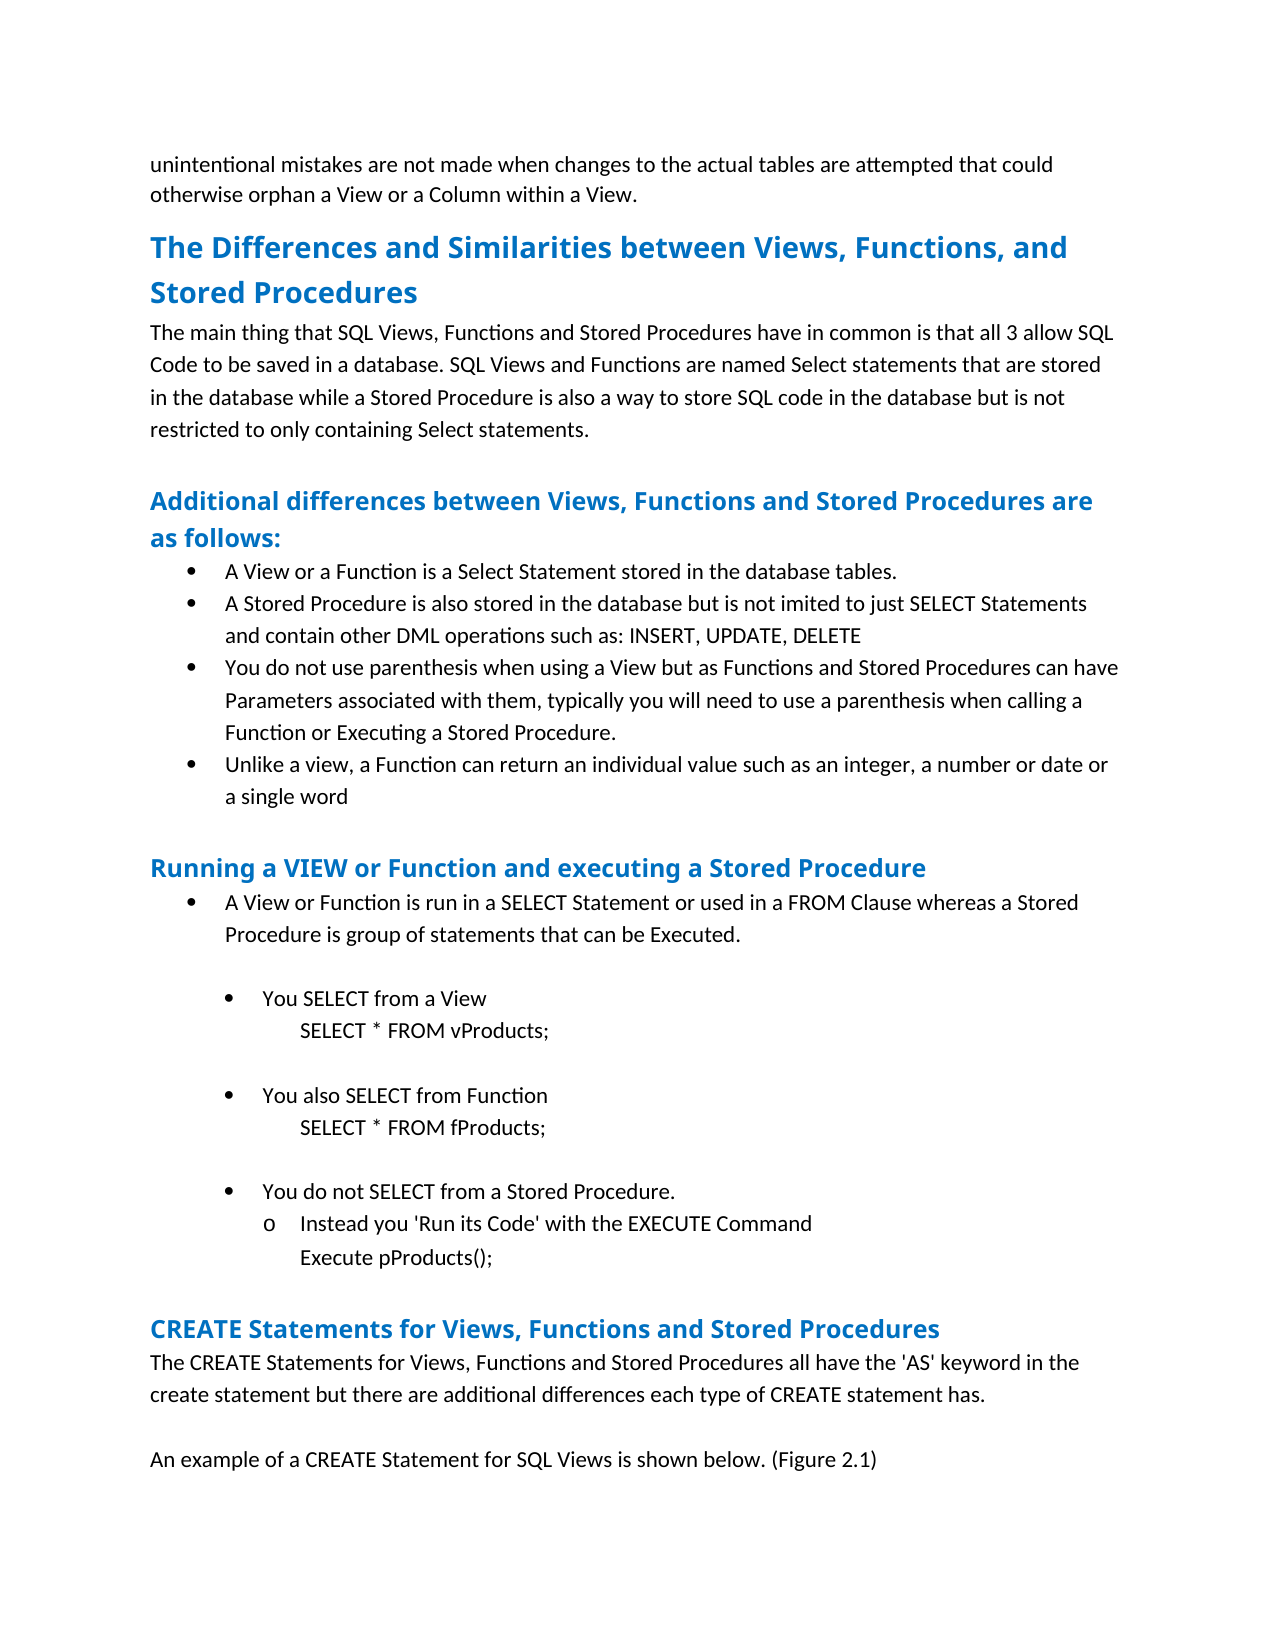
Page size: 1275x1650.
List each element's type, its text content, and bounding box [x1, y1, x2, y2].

subtitle The Differences and Similarities between Views, Functions, and Stored Procedures [150, 227, 1125, 312]
list You SELECT from a View [225, 984, 1125, 1012]
text An example of a CREATE Statement for SQL Views is shown below. (Figure 2.1) [150, 1445, 1125, 1473]
text The main thing that SQL Views, Functions and Stored Procedures have in common is that all 3 allow SQL Code to be saved in a database. SQL Views and Functions are named Select statements that are stored in the database while a Stored Procedure is also a way to store SQL code in the database but is not restricted to only containing Select statements. [150, 318, 1125, 443]
subtitle Running a VIEW or Function and executing a Stored Procedure [150, 851, 1125, 885]
list A View or a Function is a Select Statement stored in the database tables. [187, 557, 1125, 585]
list You do not use parenthesis when using a View but as Functions and Stored Procedures can have Parameters associated with them, typically you will need to use a parenthesis when calling a Function or Executing a Stored Procedure. [187, 653, 1125, 746]
list Execute pProducts(); [300, 1243, 1125, 1271]
subtitle Additional differences between Views, Functions and Stored Procedures are as follows: [150, 483, 1125, 554]
subtitle CREATE Statements for Views, Functions and Stored Procedures [150, 1312, 1125, 1346]
list A Stored Procedure is also stored in the database but is not imited to just SELECT Statements and contain other DML operations such as: INSERT, UPDATE, DELETE [187, 589, 1125, 649]
list A View or Function is run in a SELECT Statement or used in a FROM Clause whereas a Stored Procedure is group of statements that can be Executed. [187, 888, 1125, 948]
text The CREATE Statements for Views, Functions and Stored Procedures all have the 'AS' keyword in the create statement but there are additional differences each type of CREATE statement has. [150, 1348, 1125, 1408]
list Unlike a view, a Function can return an individual value such as an integer, a number or date or a single word [187, 750, 1125, 810]
list SELECT * FROM vProducts; [300, 1016, 1125, 1044]
list Instead you 'Run its Code' with the EXECUTE Command [262, 1209, 1125, 1239]
list You do not SELECT from a Stored Procedure. [225, 1177, 1125, 1205]
list SELECT * FROM fProducts; [300, 1113, 1125, 1141]
list You also SELECT from Function [225, 1081, 1125, 1109]
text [150, 150, 1125, 208]
